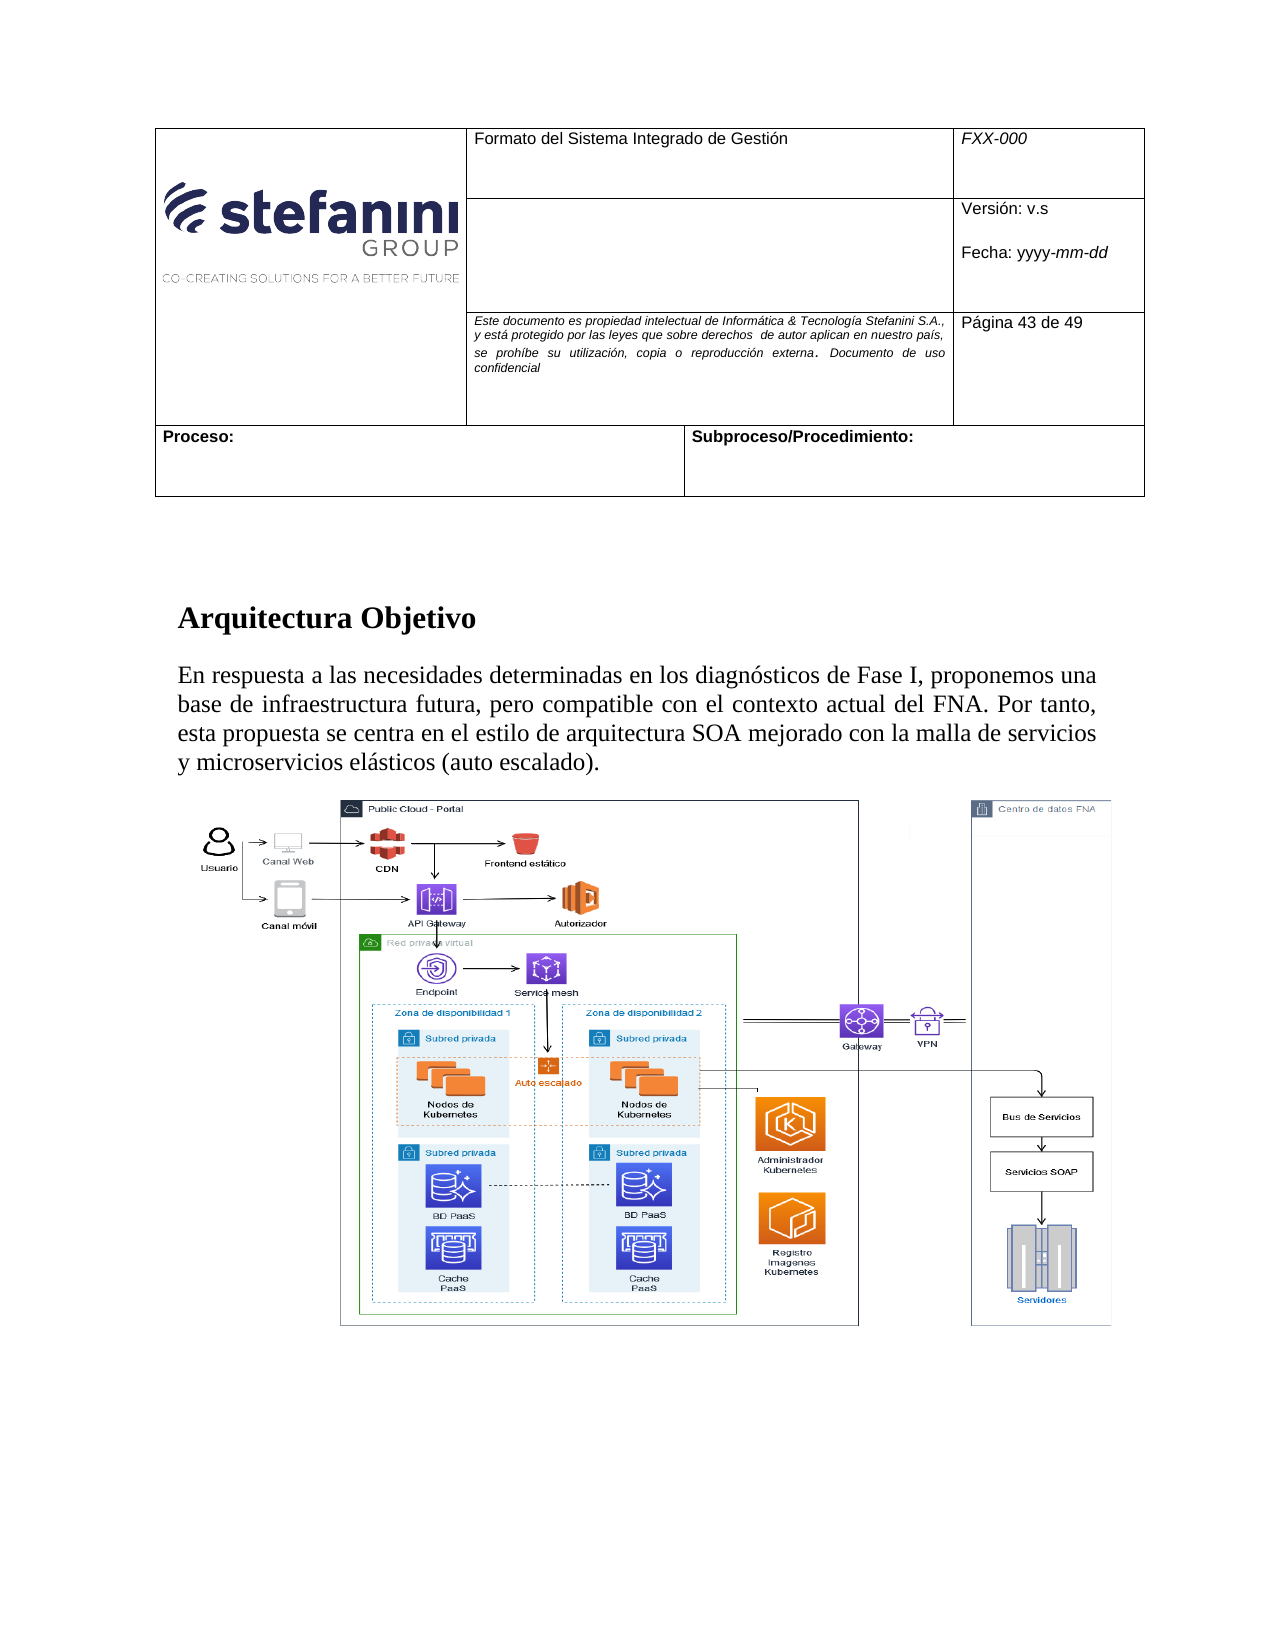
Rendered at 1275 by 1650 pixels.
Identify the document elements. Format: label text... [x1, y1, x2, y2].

text En respuesta a las necesidades determinadas en los diagnósticos de Fase I, proponemos una base de infraestructura futura, pero compatible con el contexto actual del FNA. Por tanto, esta propuesta se centra en el estilo de arquitectura SOA mejorado con la malla de servicios y microservicios elásticos (auto escalado). [177, 660, 1098, 775]
picture [162, 182, 460, 286]
subtitle Arquitectura Objetivo [177, 599, 1098, 635]
picture [196, 800, 1112, 1326]
